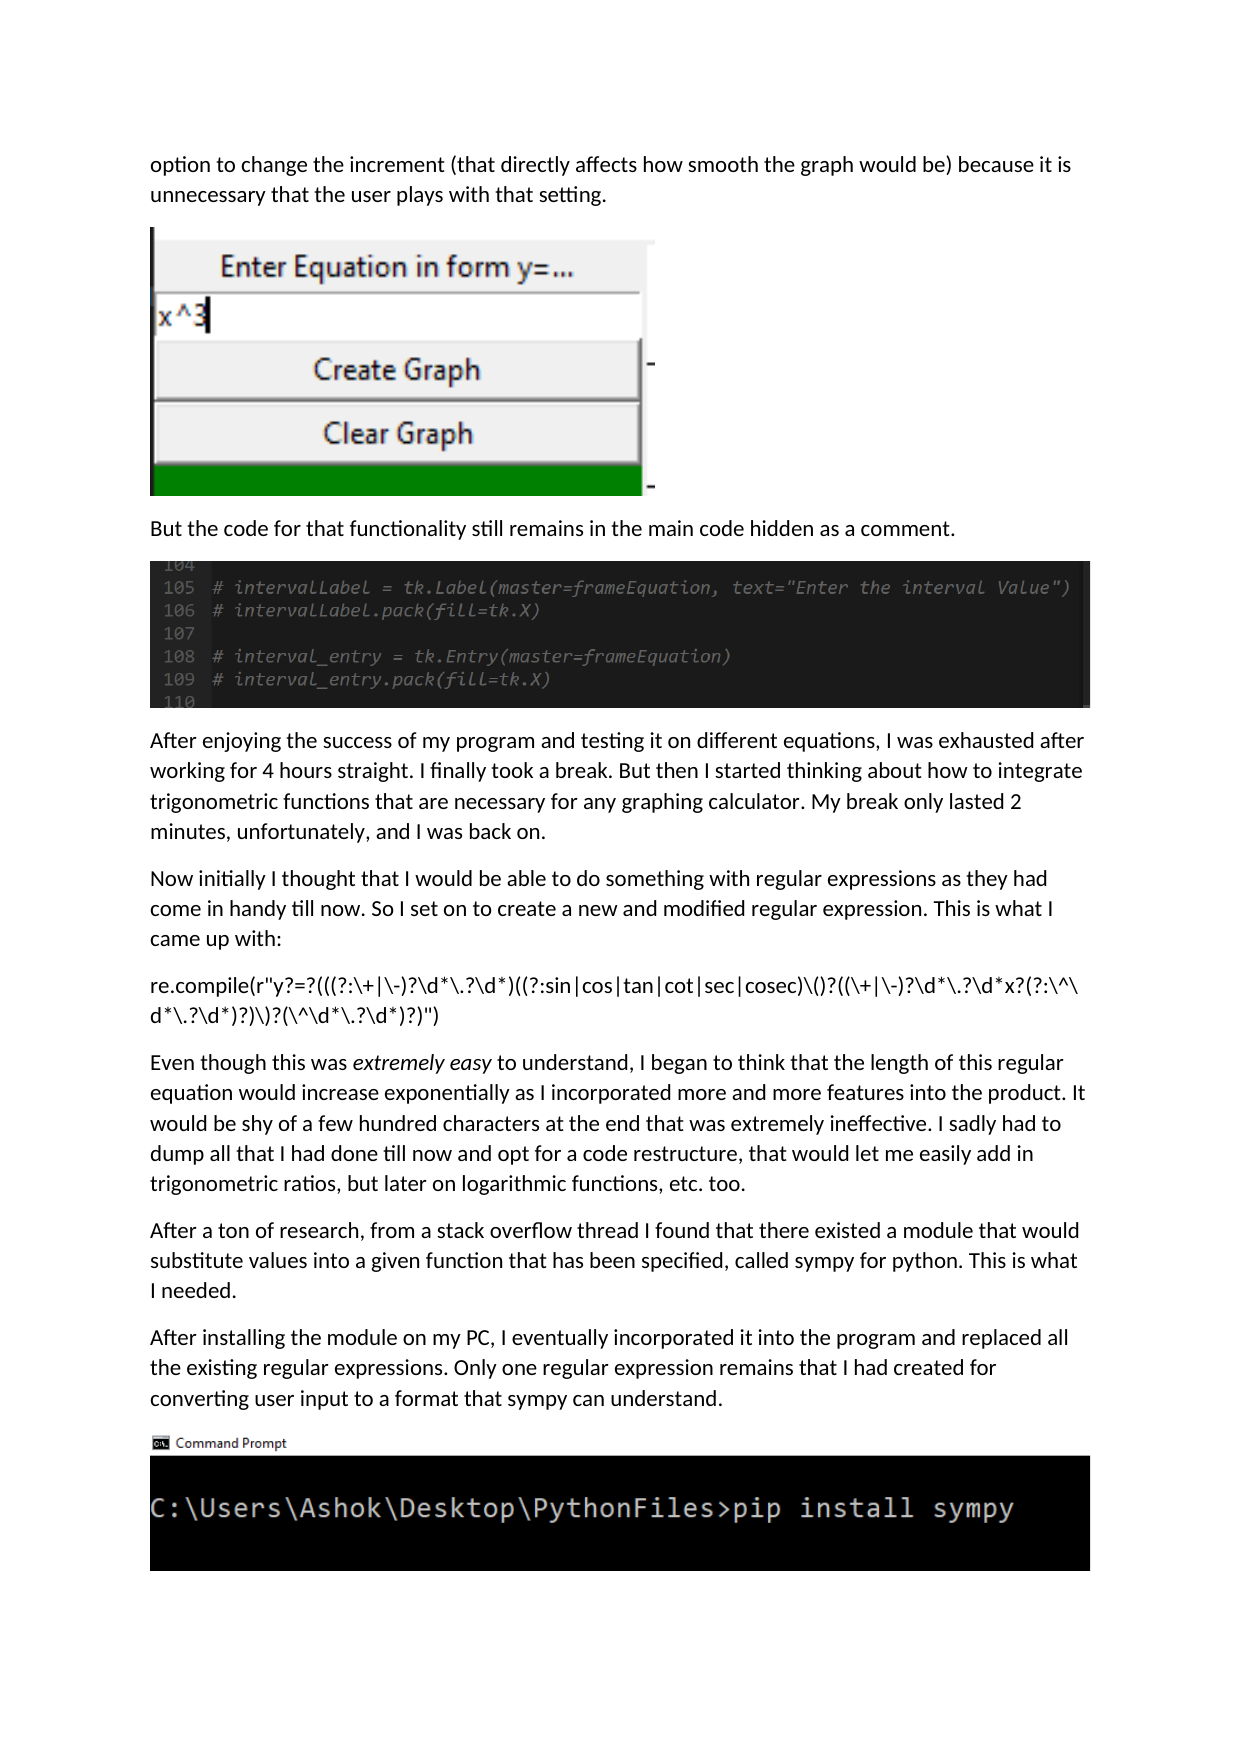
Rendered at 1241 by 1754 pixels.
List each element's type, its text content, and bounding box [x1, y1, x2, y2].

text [150, 150, 1090, 208]
picture [150, 561, 1091, 708]
text But the code for that functionality still remains in the main code hidden as a comment. [150, 514, 1090, 542]
text re.compile(r"y?=?(((?:\+|\-)?\d*\.?\d*)((?:sin|cos|tan|cot|sec|cosec)\()?((\+|\-)?\d*\.?\d*x?(?:\^\d*\.?\d*)?)\)?(\^\d*\.?\d*)?)") [150, 971, 1090, 1029]
text After installing the module on my PC, I eventually incorporated it into the program and replaced all the existing regular expressions. Only one regular expression remains that I had created for converting user input to a format that sympy can understand. [150, 1323, 1090, 1412]
picture [150, 1430, 1091, 1571]
text Now initially I thought that I would be able to do something with regular expressions as they had come in handy till now. So I set on to create a new and modified regular expression. This is what I came up with: [150, 864, 1090, 952]
text After a ton of research, from a stack overflow thread I found that there existed a module that would substitute values into a given function that has been specified, called sympy for python. This is what I needed. [150, 1216, 1090, 1304]
text Even though this was extremely easy to understand, I began to think that the length of this regular equation would increase exponentially as I incorporated more and more features into the product. It would be shy of a few hundred characters at the end that was extremely ineffective. I sadly had to dump all that I had done till now and opt for a code restructure, that would let me easily add in trigonometric ratios, but later on logarithmic functions, etc. too. [150, 1048, 1090, 1197]
text After enjoying the success of my program and testing it on different equations, I was exhausted after working for 4 hours straight. I finally took a break. But then I started thinking about how to integrate trigonometric functions that are necessary for any graphing calculator. My break only lasted 2 minutes, unfortunately, and I was back on. [150, 726, 1090, 845]
picture [150, 227, 655, 496]
